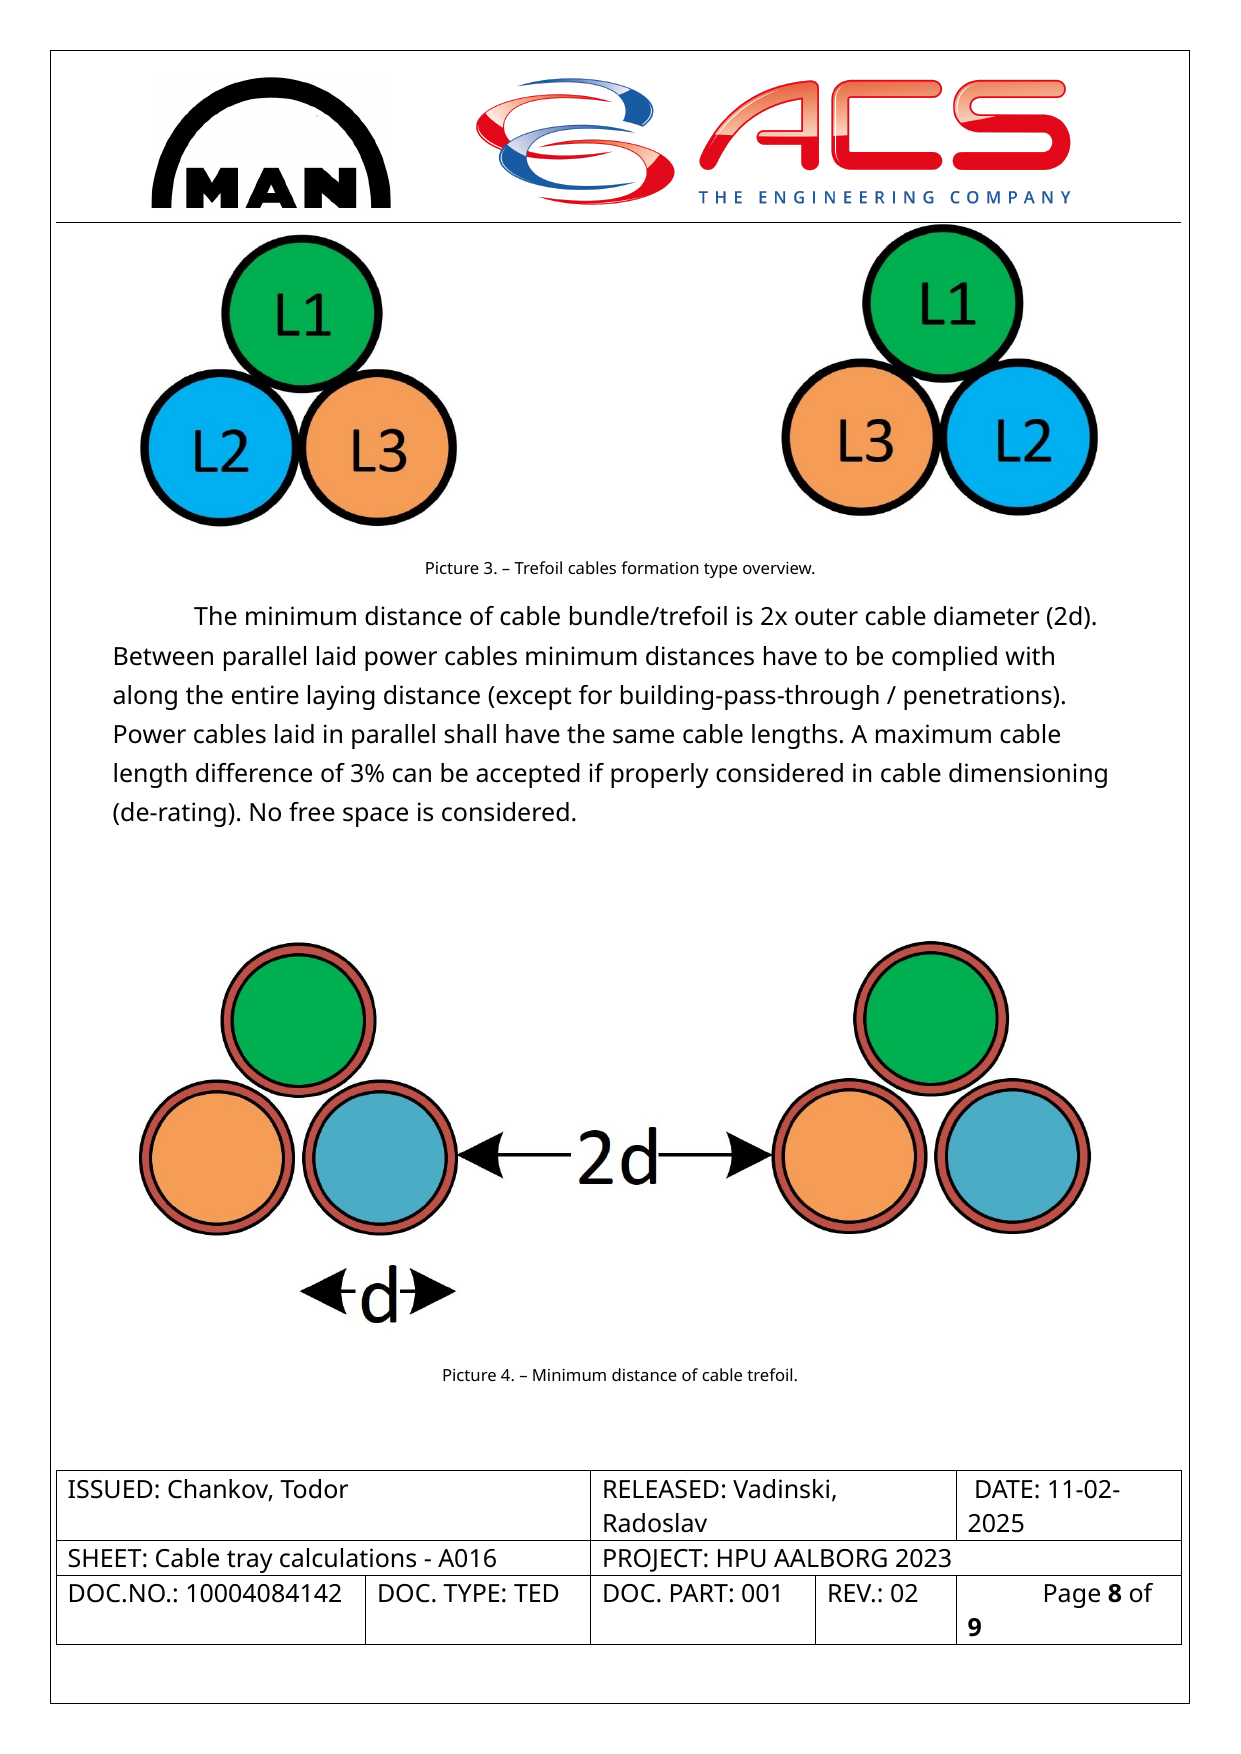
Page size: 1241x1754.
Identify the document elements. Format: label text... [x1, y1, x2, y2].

text Picture 4. – Minimum distance of cable trefoil. [112, 1363, 1128, 1386]
picture [151, 75, 391, 211]
text The minimum distance of cable bundle/trefoil is 2x outer cable diameter (2d). Between parallel laid power cables minimum distances have to be complied with along the entire laying distance (except for building-pass-through / penetrations). Power cables laid in parallel shall have the same cable lengths. A maximum cable length difference of 3% can be accepted if properly considered in cable dimensioning (de-rating). No free space is considered. [112, 599, 1128, 829]
picture [113, 223, 1128, 535]
picture [113, 906, 1128, 1342]
text Picture 3. – Trefoil cables formation type overview. [112, 556, 1128, 579]
picture [475, 75, 1086, 211]
